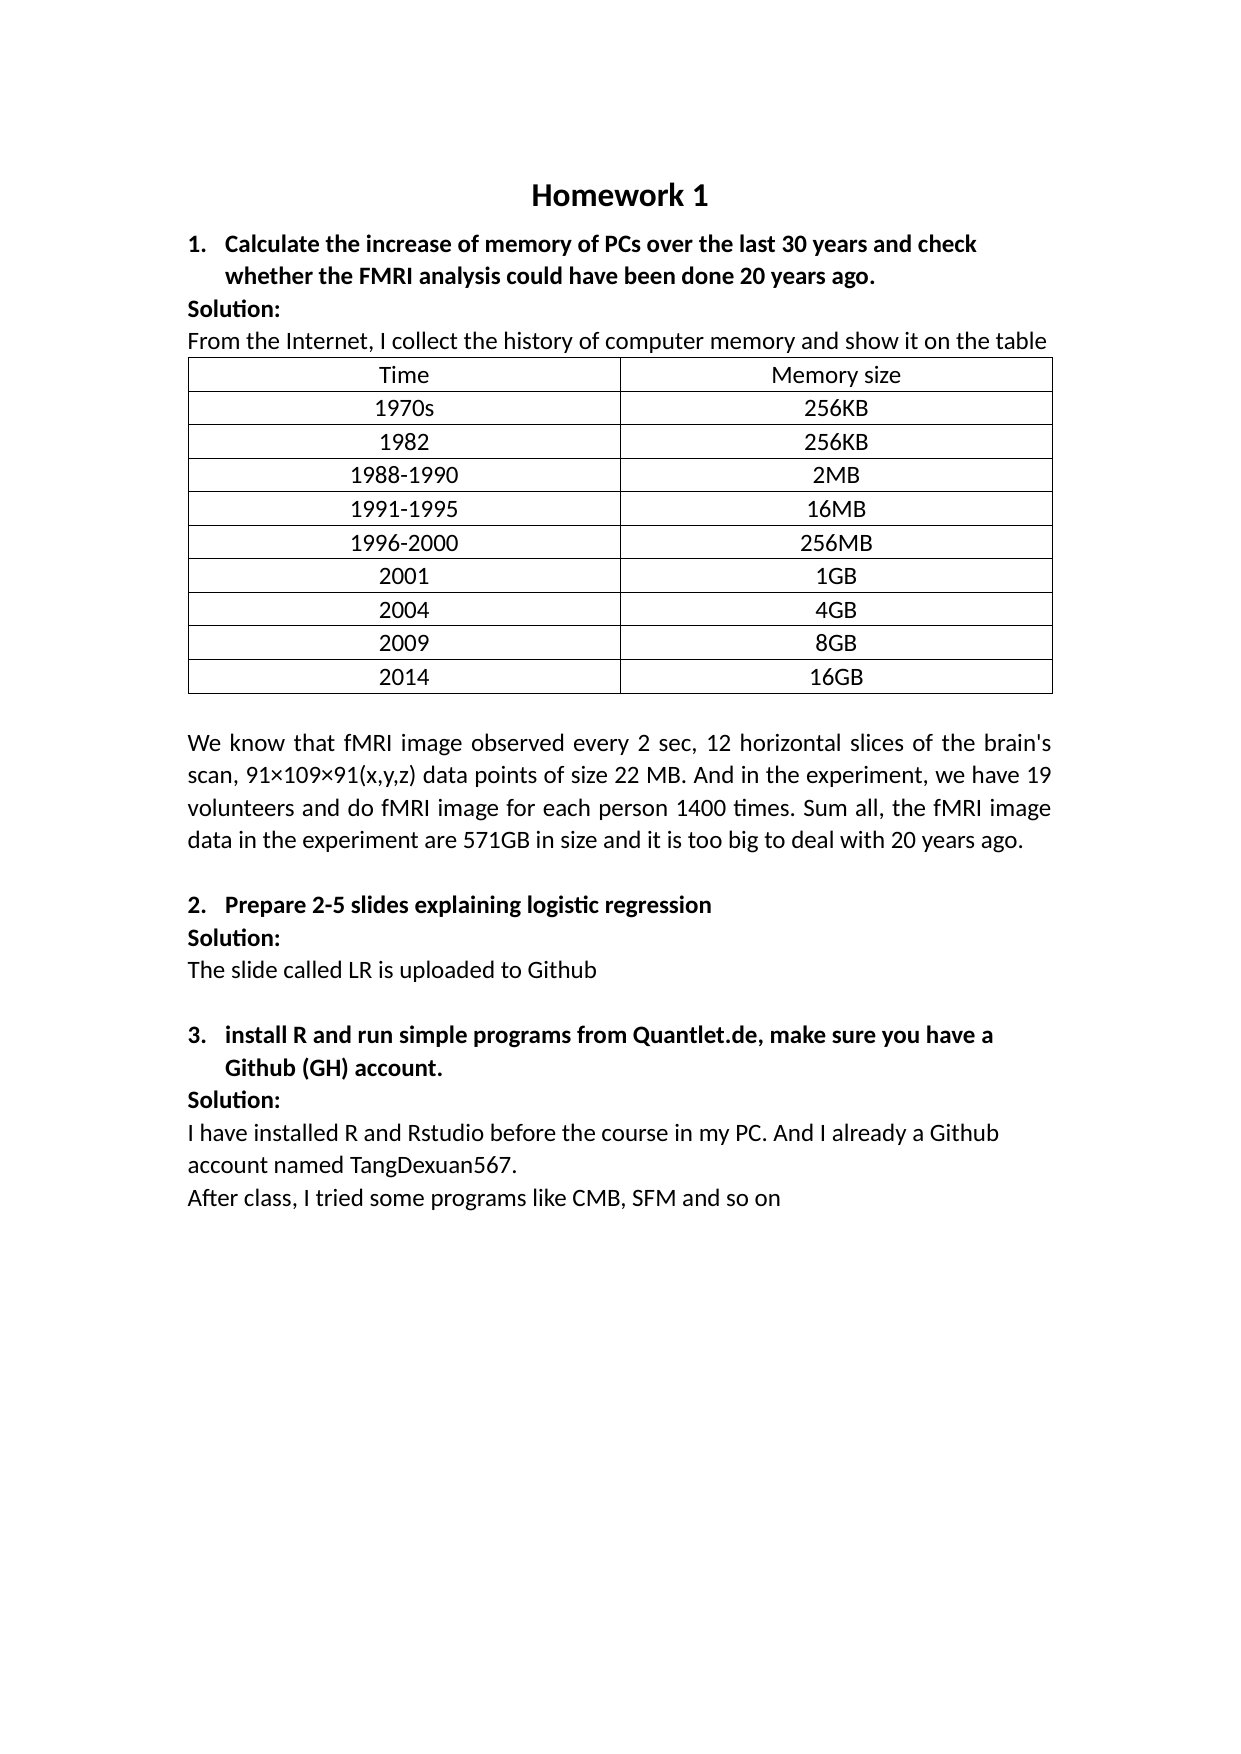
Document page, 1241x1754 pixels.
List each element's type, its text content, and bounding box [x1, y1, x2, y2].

table_cell 16GB [621, 660, 1052, 692]
table_cell 4GB [621, 593, 1052, 625]
text We know that fMRI image observed every 2 sec, 12 horizontal slices of the brain's scan, 91×109×91(x,y,z) data points of size 22 MB. And in the experiment, we have 19 volunteers and do fMRI image for each person 1400 times. Sum all, the fMRI image data in the experiment are 571GB in size and it is too big to deal with 20 years ago. [187, 726, 1053, 856]
text Solution: [187, 921, 1053, 953]
table_cell 256MB [621, 526, 1052, 558]
table_cell 2009 [189, 626, 620, 659]
table_cell 1970s [189, 392, 620, 424]
list Prepare 2-5 slides explaining logistic regression [187, 888, 1053, 921]
text The slide called LR is uploaded to Github [187, 953, 1053, 986]
list install R and run simple programs from Quantlet.de, make sure you have a Github (GH) account. [187, 1018, 1053, 1083]
table_cell 2MB [621, 459, 1052, 491]
text From the Internet, I collect the history of computer memory and show it on the table [187, 324, 1053, 357]
table_cell 1988-1990 [189, 459, 620, 491]
text I have installed R and Rstudio before the course in my PC. And I already a Github account named TangDexuan567. [187, 1116, 1053, 1181]
text Solution: [187, 292, 1053, 324]
table_cell 256KB [621, 392, 1052, 424]
table_cell 16MB [621, 492, 1052, 525]
table_header Memory size [621, 358, 1052, 391]
list Calculate the increase of memory of PCs over the last 30 years and check whether the FMRI analysis could have been done 20 years ago. [187, 227, 1053, 292]
table_cell 1GB [621, 559, 1052, 592]
table_cell 1991-1995 [189, 492, 620, 525]
table_cell 1982 [189, 425, 620, 458]
table_cell 256KB [621, 425, 1052, 458]
table_cell 2014 [189, 660, 620, 692]
table_cell 2004 [189, 593, 620, 625]
text Homework 1 [187, 162, 1053, 227]
text Solution: [187, 1083, 1053, 1116]
table_header Time [189, 358, 620, 391]
table_cell 2001 [189, 559, 620, 592]
table_cell 1996-2000 [189, 526, 620, 558]
text After class, I tried some programs like CMB, SFM and so on [187, 1181, 1053, 1213]
table_cell 8GB [621, 626, 1052, 659]
